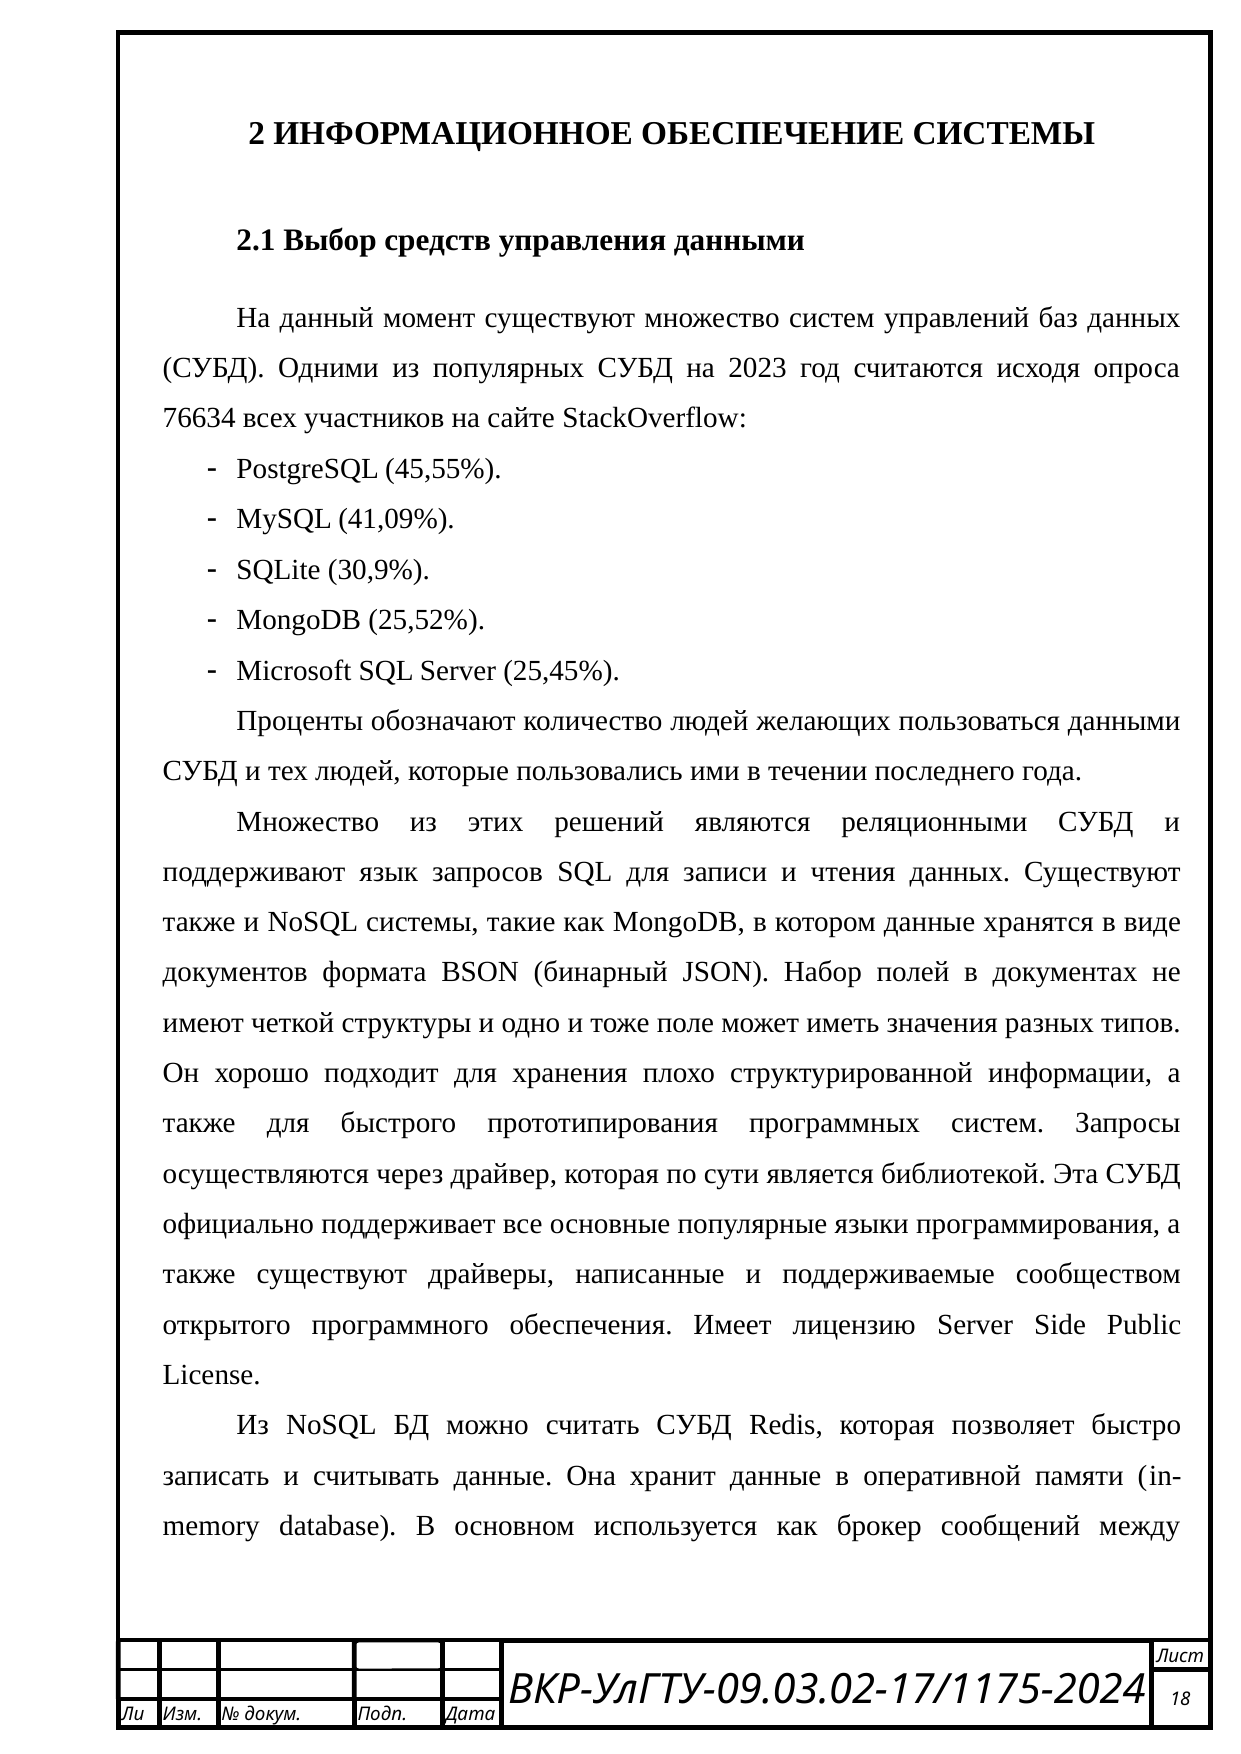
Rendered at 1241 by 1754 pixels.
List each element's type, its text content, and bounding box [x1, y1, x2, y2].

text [162, 1407, 1181, 1542]
text Проценты обозначают количество людей желающих пользоваться данными СУБД и тех людей, которые пользовались ими в течении последнего года. [162, 703, 1181, 787]
list SQLite (30,9%). [207, 552, 1181, 585]
subtitle 2.1 Выбор средств управления данными [162, 221, 1181, 257]
list Microsoft SQL Server (25,45%). [207, 653, 1181, 686]
text На данный момент существуют множество систем управлений баз данных (СУБД). Одними из популярных СУБД на 2023 год считаются исходя опроса 76634 всех участников на сайте StackOverflow: [162, 300, 1181, 434]
subtitle 2 Информационное обеспечение системы [162, 114, 1181, 152]
list MySQL (41,09%). [207, 501, 1181, 535]
list PostgreSQL (45,55%). [207, 451, 1181, 484]
text Множество из этих решений являются реляционными СУБД и поддерживают язык запросов SQL для записи и чтения данных. Существуют также и NoSQL системы, такие как MongoDB, в котором данные хранятся в виде документов формата BSON (бинарный JSON). Набор полей в документах не имеют четкой структуры и одно и тоже поле может иметь значения разных типов. Он хорошо подходит для хранения плохо структурированной информации, а также для быстрого прототипирования программных систем. Запросы осуществляются через драйвер, которая по сути является библиотекой. Эта СУБД официально поддерживает все основные популярные языки программирования, а также существуют драйверы, написанные и поддерживаемые сообществом открытого программного обеспечения. Имеет лицензию Server Side Public License. [162, 804, 1181, 1391]
list MongoDB (25,52%). [207, 602, 1181, 636]
